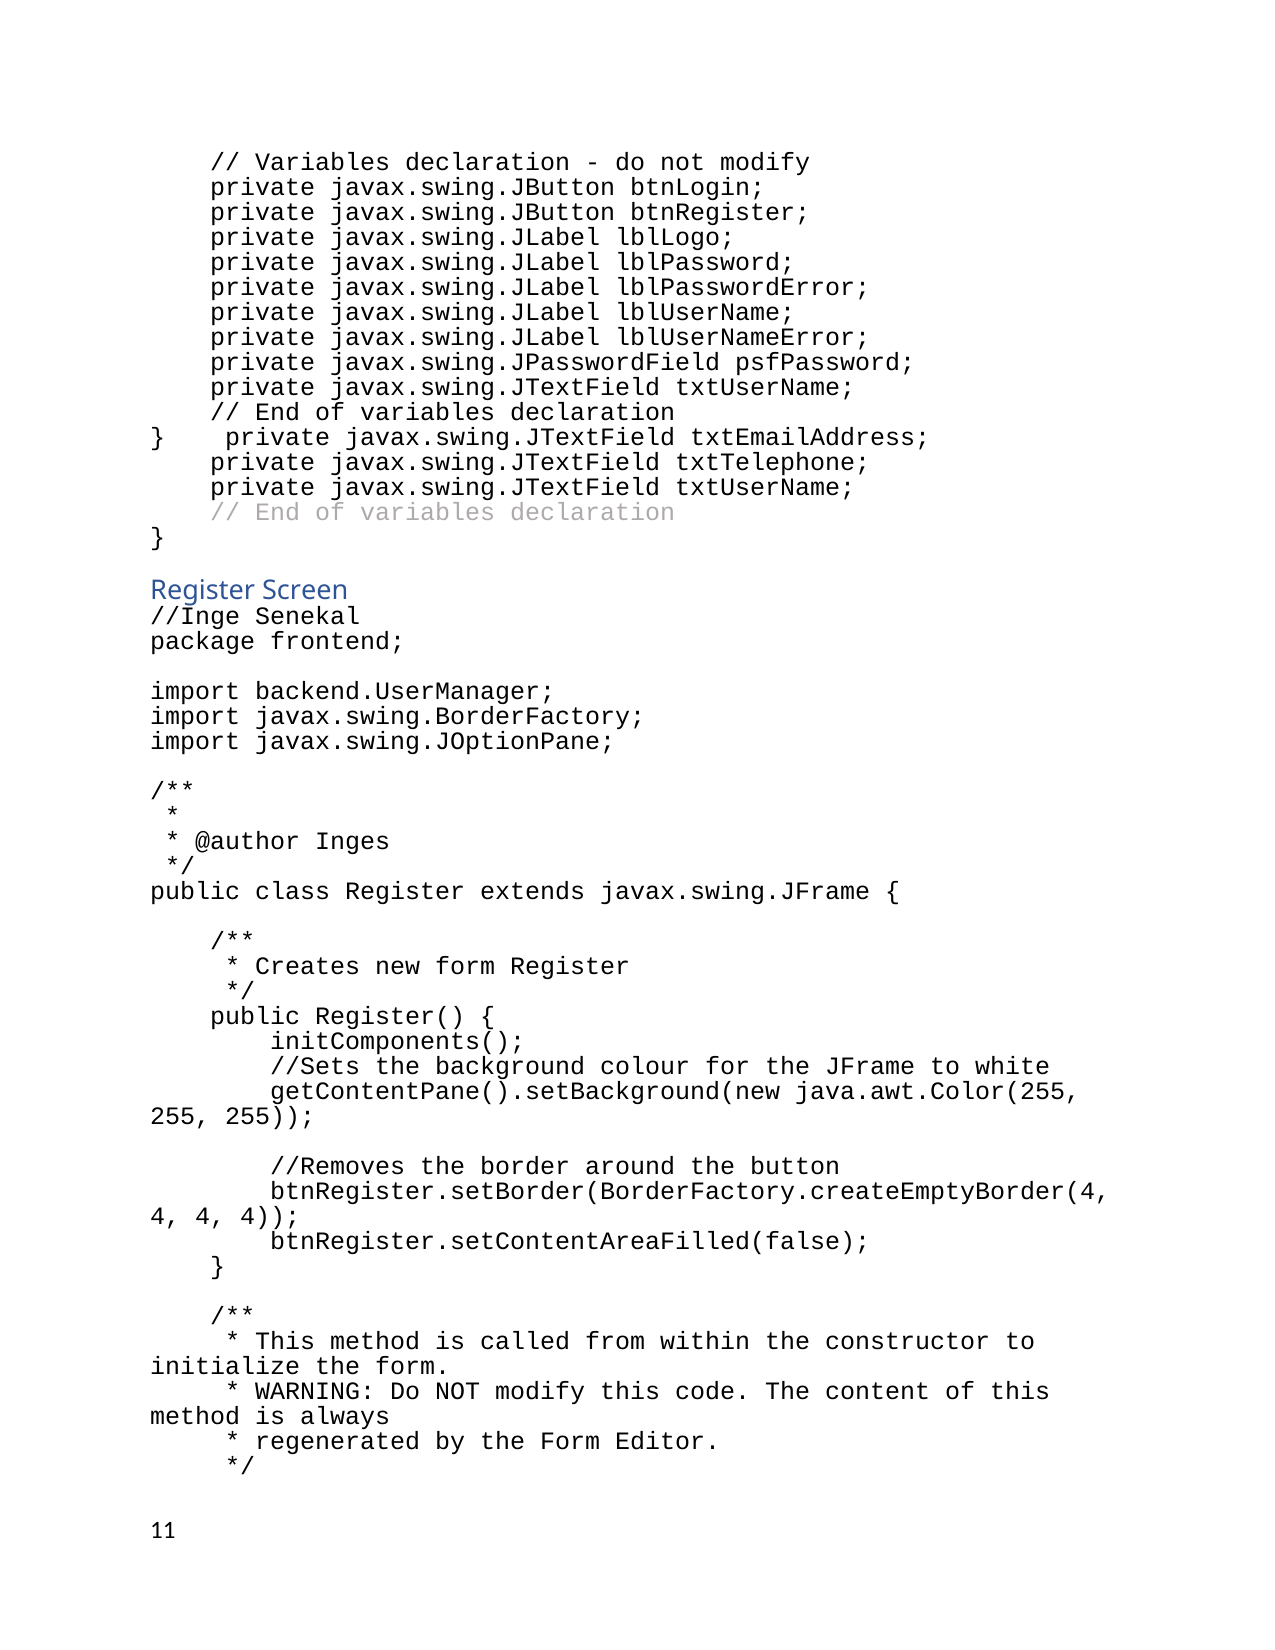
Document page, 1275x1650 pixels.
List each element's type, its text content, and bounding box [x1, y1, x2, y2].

text //Sets the background colour for the JFrame to white [150, 1054, 1125, 1079]
text /** [150, 779, 1125, 804]
text getContentPane().setBackground(new java.awt.Color(255, 255, 255)); [150, 1079, 1125, 1129]
text //Removes the border around the button [150, 1154, 1125, 1179]
text * regenerated by the Form Editor. [150, 1429, 1125, 1454]
text private javax.swing.JTextField txtTelephone; [150, 450, 1125, 475]
text // Variables declaration - do not modify [150, 150, 1125, 175]
text private javax.swing.JButton btnRegister; [150, 200, 1125, 225]
text // End of variables declaration [150, 400, 1125, 425]
text private javax.swing.JLabel lblLogo; [150, 225, 1125, 250]
text // End of variables declaration [150, 500, 1125, 525]
text import javax.swing.BorderFactory; [150, 704, 1125, 729]
text private javax.swing.JButton btnLogin; [150, 175, 1125, 200]
text import javax.swing.JOptionPane; [150, 729, 1125, 754]
text * This method is called from within the constructor to initialize the form. [150, 1329, 1125, 1379]
text * [150, 804, 1125, 829]
text */ [150, 854, 1125, 879]
text private javax.swing.JTextField txtUserName; [150, 475, 1125, 500]
text } [150, 525, 1125, 550]
text public Register() { [150, 1004, 1125, 1029]
text private javax.swing.JLabel lblUserNameError; [150, 325, 1125, 350]
text private javax.swing.JLabel lblPasswordError; [150, 275, 1125, 300]
text */ [150, 979, 1125, 1004]
text private javax.swing.JLabel lblUserName; [150, 300, 1125, 325]
text private javax.swing.JPasswordField psfPassword; [150, 350, 1125, 375]
subtitle Register Screen [150, 579, 1125, 604]
text btnRegister.setContentAreaFilled(false); [150, 1229, 1125, 1254]
text initComponents(); [150, 1029, 1125, 1054]
text /** [150, 929, 1125, 954]
text public class Register extends javax.swing.JFrame { [150, 879, 1125, 904]
text * WARNING: Do NOT modify this code. The content of this method is always [150, 1379, 1125, 1429]
text } [150, 1254, 1125, 1279]
text import backend.UserManager; [150, 679, 1125, 704]
text } private javax.swing.JTextField txtEmailAddress; [150, 425, 1125, 450]
text private javax.swing.JLabel lblPassword; [150, 250, 1125, 275]
text * @author Inges [150, 829, 1125, 854]
text /** [150, 1304, 1125, 1329]
text * Creates new form Register [150, 954, 1125, 979]
text */ [150, 1454, 1125, 1479]
text //Inge Senekal [150, 604, 1125, 629]
text private javax.swing.JTextField txtUserName; [150, 375, 1125, 400]
text package frontend; [150, 629, 1125, 654]
text btnRegister.setBorder(BorderFactory.createEmptyBorder(4, 4, 4, 4)); [150, 1179, 1125, 1229]
